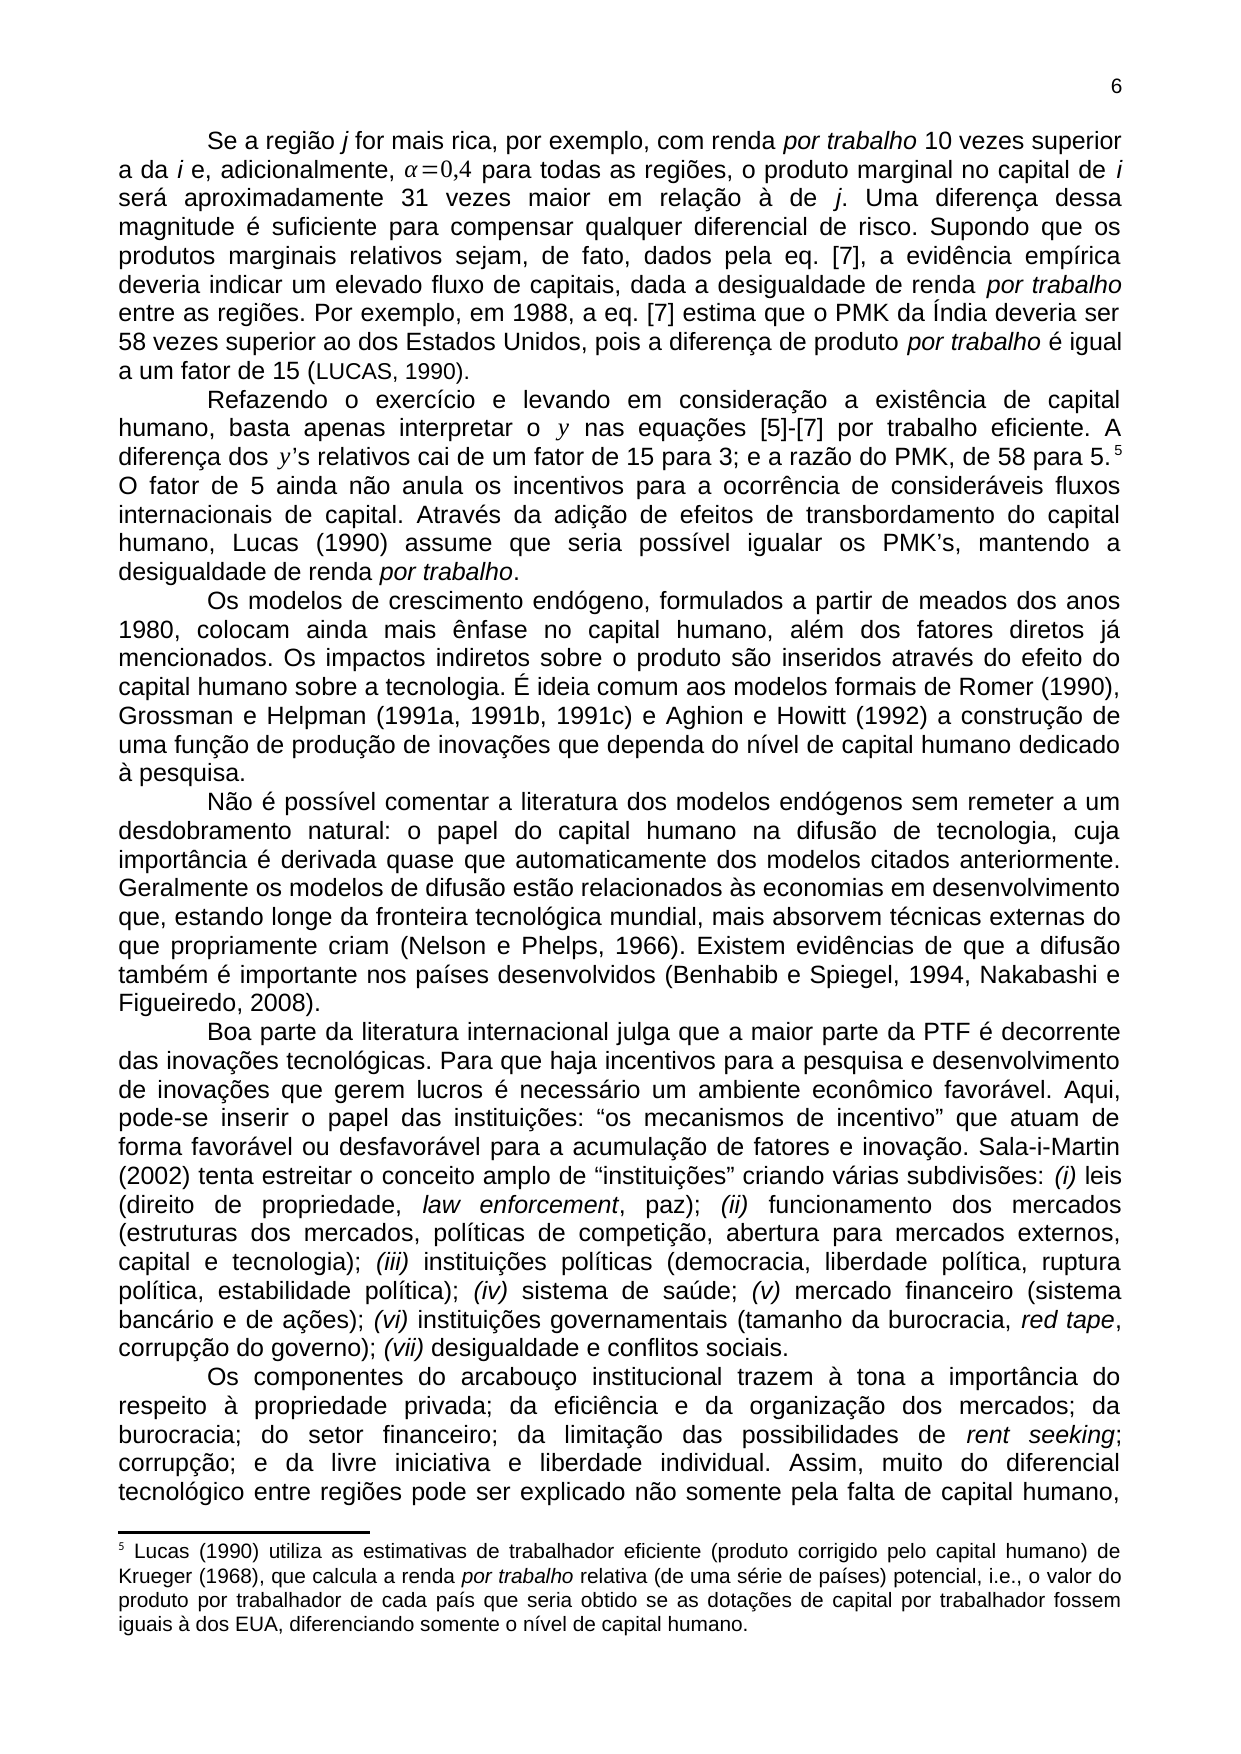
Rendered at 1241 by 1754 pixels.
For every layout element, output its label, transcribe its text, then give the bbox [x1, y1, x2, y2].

text Se a região j for mais rica, por exemplo, com renda por trabalho 10 vezes superior a da i e, adicionalmente, para todas as regiões, o produto marginal no capital de i será aproximadamente 31 vezes maior em relação à de j. Uma diferença dessa magnitude é suficiente para compensar qualquer diferencial de risco. Supondo que os produtos marginais relativos sejam, de fato, dados pela eq. [7], a evidência empírica deveria indicar um elevado fluxo de capitais, dada a desigualdade de renda por trabalho entre as regiões. Por exemplo, em 1988, a eq. [7] estima que o PMK da Índia deveria ser 58 vezes superior ao dos Estados Unidos, pois a diferença de produto por trabalho é igual a um fator de 15 (LUCAS, 1990). [118, 126, 1122, 384]
text Não é possível comentar a literatura dos modelos endógenos sem remeter a um desdobramento natural: o papel do capital humano na difusão de tecnologia, cuja importância é derivada quase que automaticamente dos modelos citados anteriormente. Geralmente os modelos de difusão estão relacionados às economias em desenvolvimento que, estando longe da fronteira tecnológica mundial, mais absorvem técnicas externas do que propriamente criam (Nelson e Phelps, 1966). Existem evidências de que a difusão também é importante nos países desenvolvidos (Benhabib e Spiegel, 1994, Nakabashi e Figueiredo, 2008). [118, 787, 1122, 1017]
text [118, 1362, 1122, 1506]
text Refazendo o exercício e levando em consideração a existência de capital humano, basta apenas interpretar o nas equações [5]-[7] por trabalho eficiente. A diferença dos ’s relativos cai de um fator de 15 para 3; e a razão do PMK, de 58 para 5. O fator de 5 ainda não anula os incentivos para a ocorrência de consideráveis fluxos internacionais de capital. Através da adição de efeitos de transbordamento do capital humano, Lucas (1990) assume que seria possível igualar os PMK’s, mantendo a desigualdade de renda por trabalho. [118, 384, 1122, 586]
text Os modelos de crescimento endógeno, formulados a partir de meados dos anos 1980, colocam ainda mais ênfase no capital humano, além dos fatores diretos já mencionados. Os impactos indiretos sobre o produto são inseridos através do efeito do capital humano sobre a tecnologia. É ideia comum aos modelos formais de Romer (1990), Grossman e Helpman (1991a, 1991b, 1991c) e Aghion e Howitt (1992) a construção de uma função de produção de inovações que dependa do nível de capital humano dedicado à pesquisa. [118, 586, 1122, 787]
text Boa parte da literatura internacional julga que a maior parte da PTF é decorrente das inovações tecnológicas. Para que haja incentivos para a pesquisa e desenvolvimento de inovações que gerem lucros é necessário um ambiente econômico favorável. Aqui, pode-se inserir o papel das instituições: “os mecanismos de incentivo” que atuam de forma favorável ou desfavorável para a acumulação de fatores e inovação. Sala-i-Martin (2002) tenta estreitar o conceito amplo de “instituições” criando várias subdivisões: (i) leis (direito de propriedade, law enforcement, paz); (ii) funcionamento dos mercados (estruturas dos mercados, políticas de competição, abertura para mercados externos, capital e tecnologia); (iii) instituições políticas (democracia, liberdade política, ruptura política, estabilidade política); (iv) sistema de saúde; (v) mercado financeiro (sistema bancário e de ações); (vi) instituições governamentais (tamanho da burocracia, red tape, corrupção do governo); (vii) desigualdade e conflitos sociais. [118, 1017, 1122, 1362]
